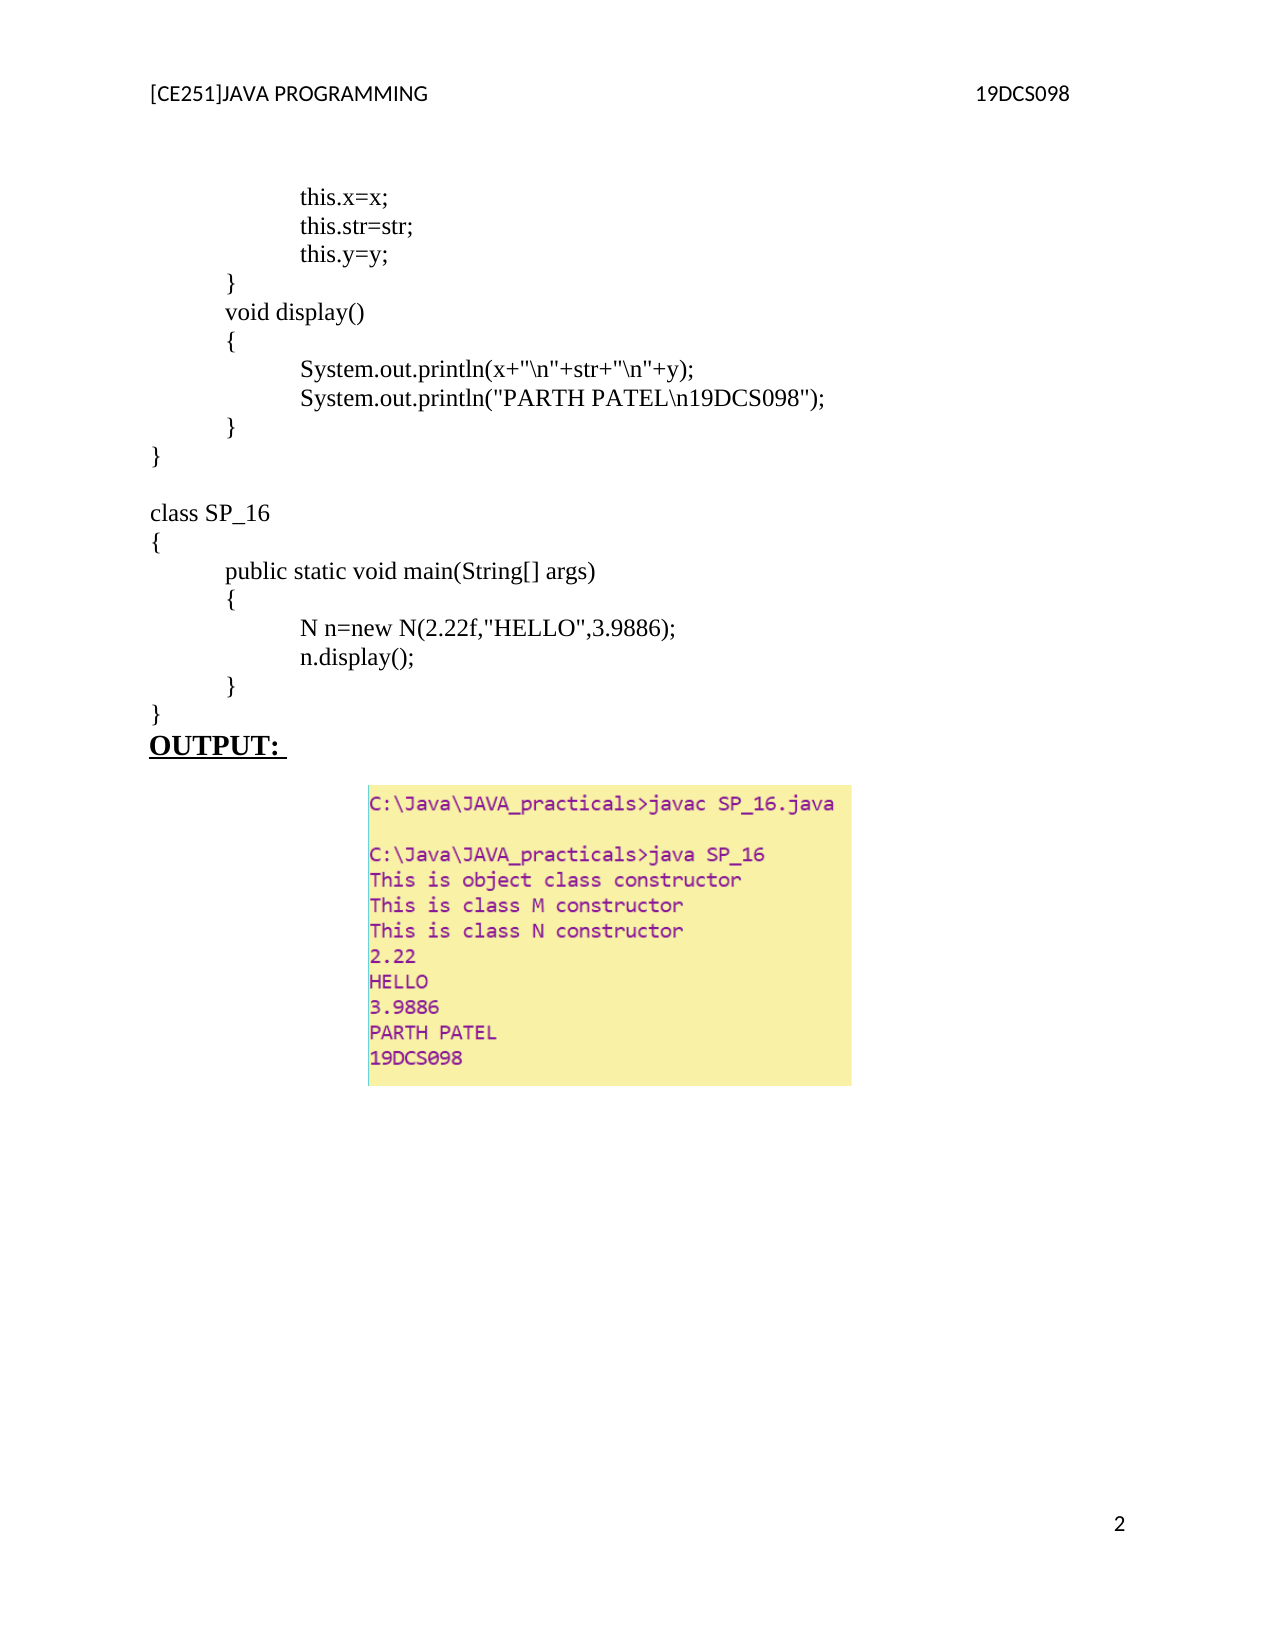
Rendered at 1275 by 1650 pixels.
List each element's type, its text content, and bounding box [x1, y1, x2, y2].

text class SP_16 [150, 498, 1124, 527]
text N n=new N(2.22f,"HELLO",3.9886); [150, 613, 1124, 642]
text void display() [150, 297, 1124, 326]
text n.display(); [150, 642, 1124, 671]
text } [150, 671, 1124, 699]
text { [150, 584, 1124, 613]
text this.x=x; [150, 182, 1124, 211]
text } [150, 699, 1124, 728]
text System.out.println(x+"\n"+str+"\n"+y); [150, 354, 1124, 383]
text OUTPUT: [148, 728, 1124, 762]
text } [150, 412, 1124, 441]
text } [150, 268, 1124, 297]
text this.str=str; [150, 211, 1124, 239]
picture [368, 785, 852, 1086]
text { [150, 527, 1124, 556]
text } [150, 441, 1124, 469]
text { [150, 326, 1124, 354]
text System.out.println("PARTH PATEL\n19DCS098"); [150, 383, 1124, 412]
text this.y=y; [150, 239, 1124, 268]
text public static void main(String[] args) [150, 556, 1124, 584]
